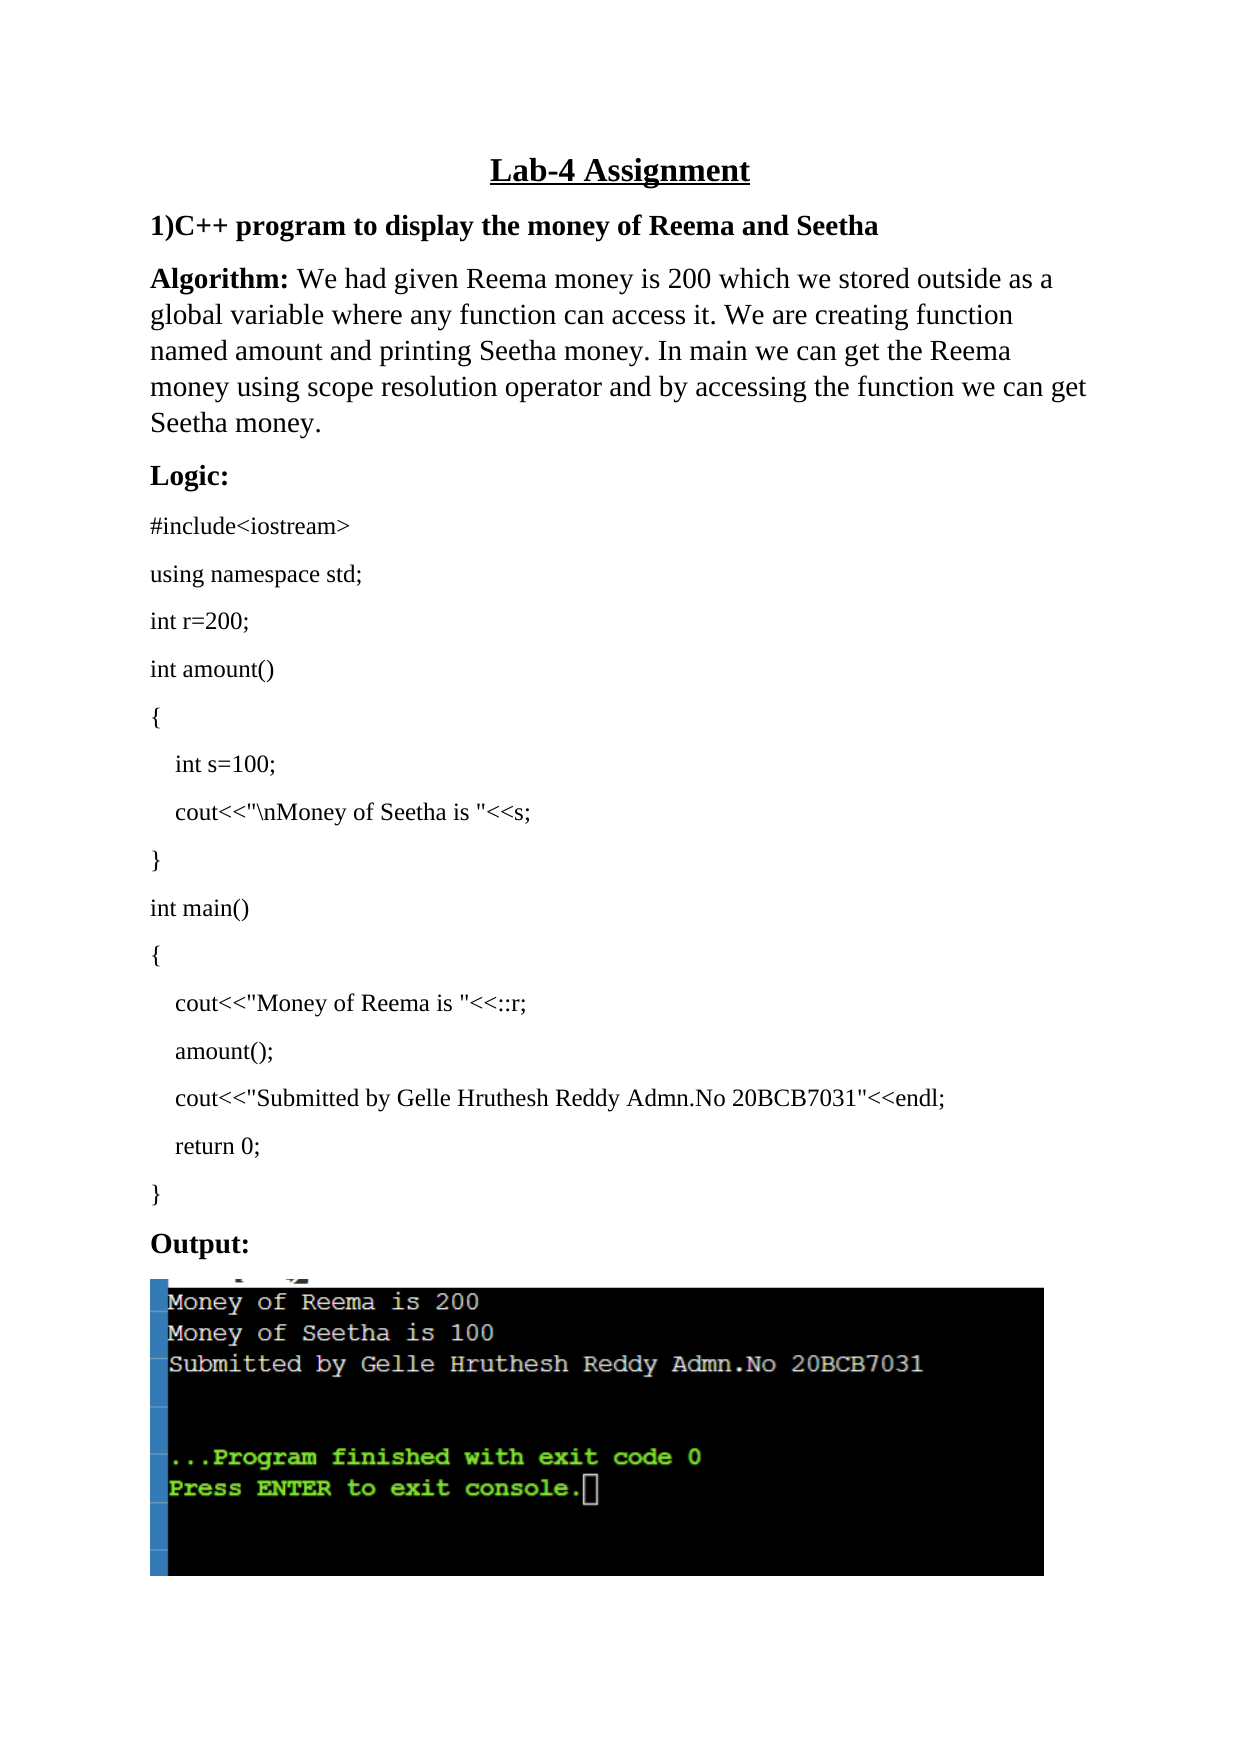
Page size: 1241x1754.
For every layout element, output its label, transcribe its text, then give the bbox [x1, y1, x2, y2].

text Algorithm: We had given Reema money is 200 which we stored outside as a global variable where any function can access it. We are creating function named amount and printing Seetha money. In main we can get the Reema money using scope resolution operator and by accessing the function we can get Seetha money. [150, 261, 1090, 439]
picture [150, 1279, 1044, 1576]
text int r=200; [150, 606, 1090, 635]
text } [150, 1179, 1090, 1208]
text amount(); [150, 1036, 1090, 1064]
text 1)C++ program to display the money of Reema and Seetha [150, 208, 1090, 242]
text int amount() [150, 654, 1090, 683]
text Logic: [150, 458, 1090, 492]
text using namespace std; [150, 559, 1090, 587]
text int s=100; [150, 749, 1090, 778]
text cout<<"Money of Reema is "<<::r; [150, 988, 1090, 1017]
text cout<<"Submitted by Gelle Hruthesh Reddy Admn.No 20BCB7031"<<endl; [150, 1083, 1090, 1112]
text Lab-4 Assignment [150, 150, 1090, 188]
text Output: [150, 1227, 1090, 1260]
text { [150, 702, 1090, 731]
text #include<iostream> [150, 511, 1090, 540]
text return 0; [150, 1131, 1090, 1160]
text cout<<"\nMoney of Seetha is "<<s; [150, 797, 1090, 826]
text } [150, 845, 1090, 874]
text { [150, 940, 1090, 969]
text int main() [150, 893, 1090, 921]
